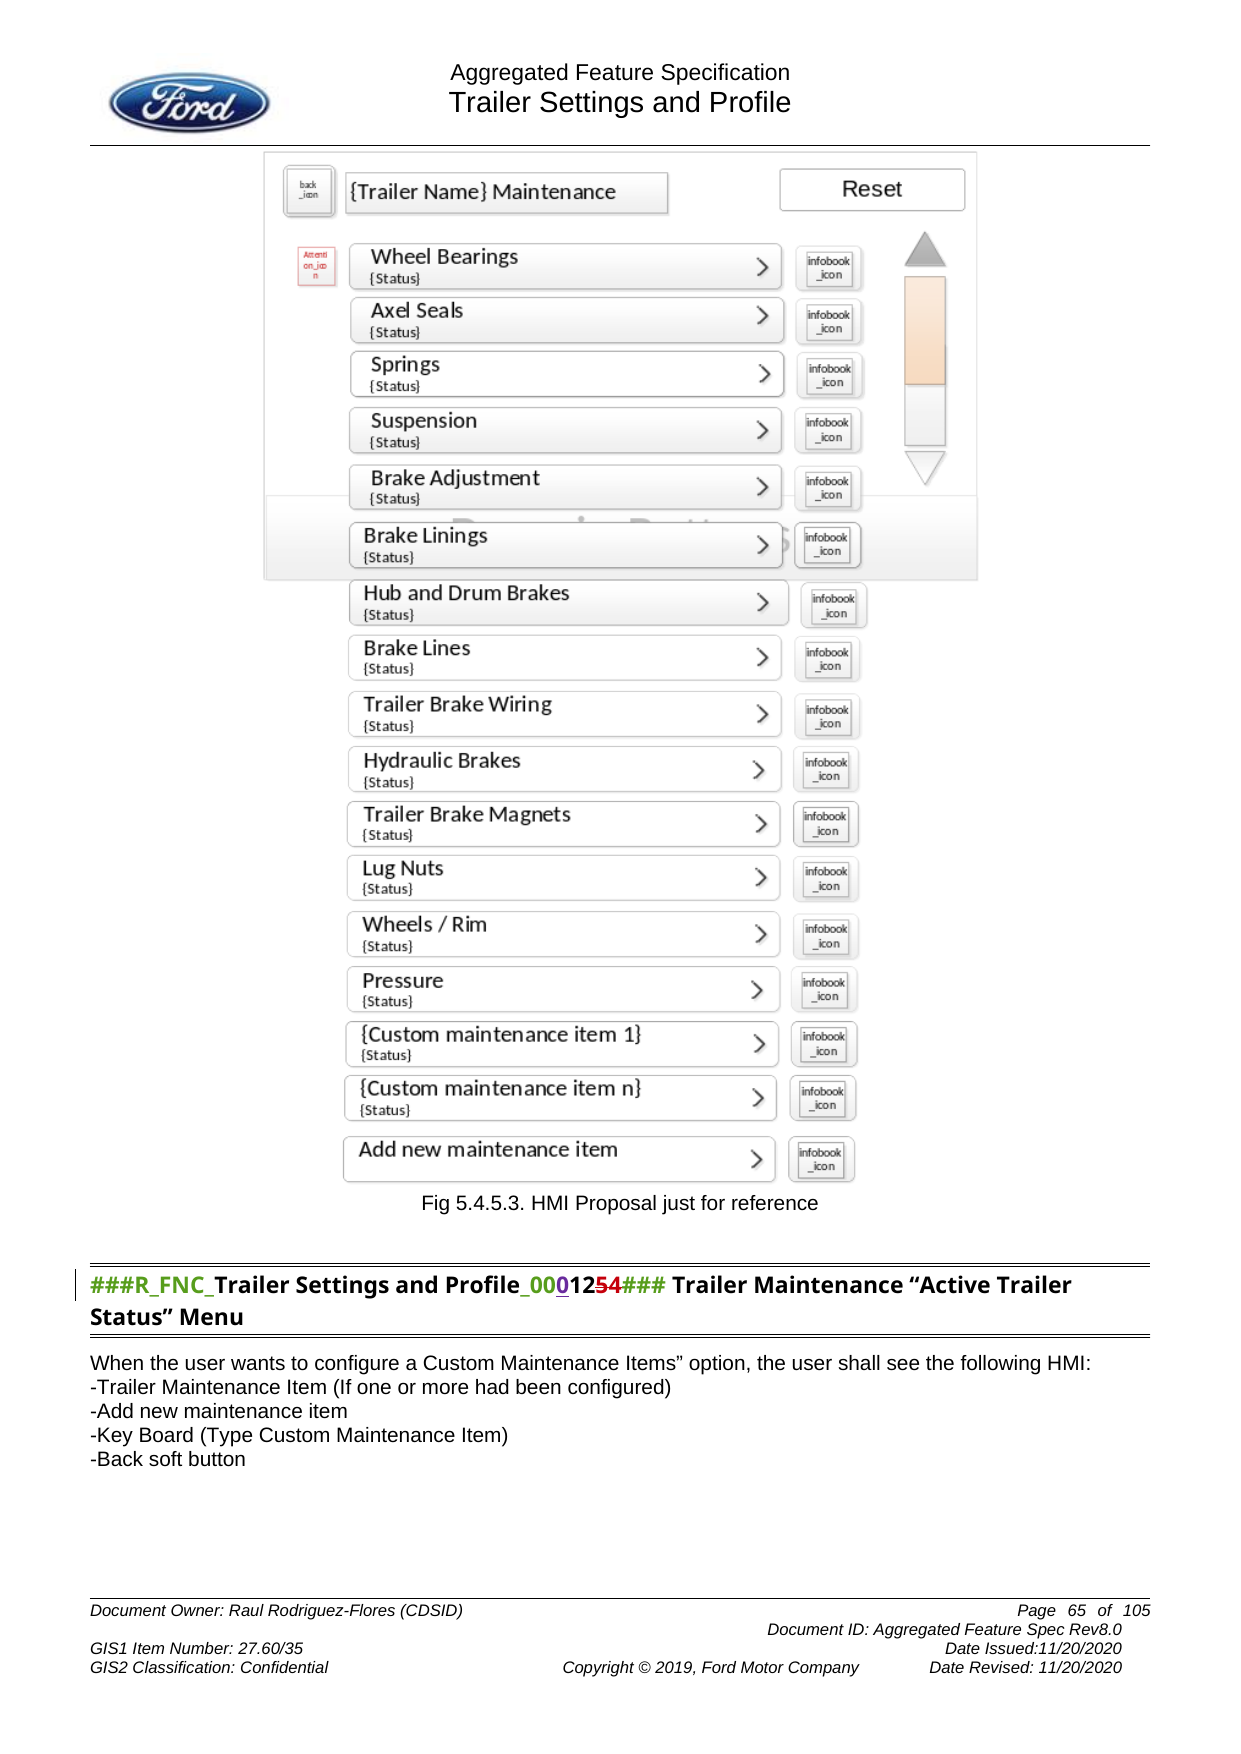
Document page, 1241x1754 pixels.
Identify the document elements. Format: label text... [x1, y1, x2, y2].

text When the user wants to configure a Custom Maintenance Items” option, the user shall see the following HMI: [90, 1351, 1150, 1375]
text -Trailer Maintenance Item (If one or more had been configured) [90, 1375, 1150, 1399]
text -Add new maintenance item [90, 1399, 1150, 1423]
text -Key Board (Type Custom Maintenance Item) [90, 1423, 1150, 1447]
text ###R_FNC_Trailer Settings and Profile_0012### Trailer Maintenance “Active Trailer Status” Menu [90, 1267, 1150, 1334]
text -Back soft button [90, 1447, 1150, 1471]
picture [89, 53, 290, 154]
text Fig 5.4.5.3. HMI Proposal just for reference [90, 1191, 1150, 1214]
